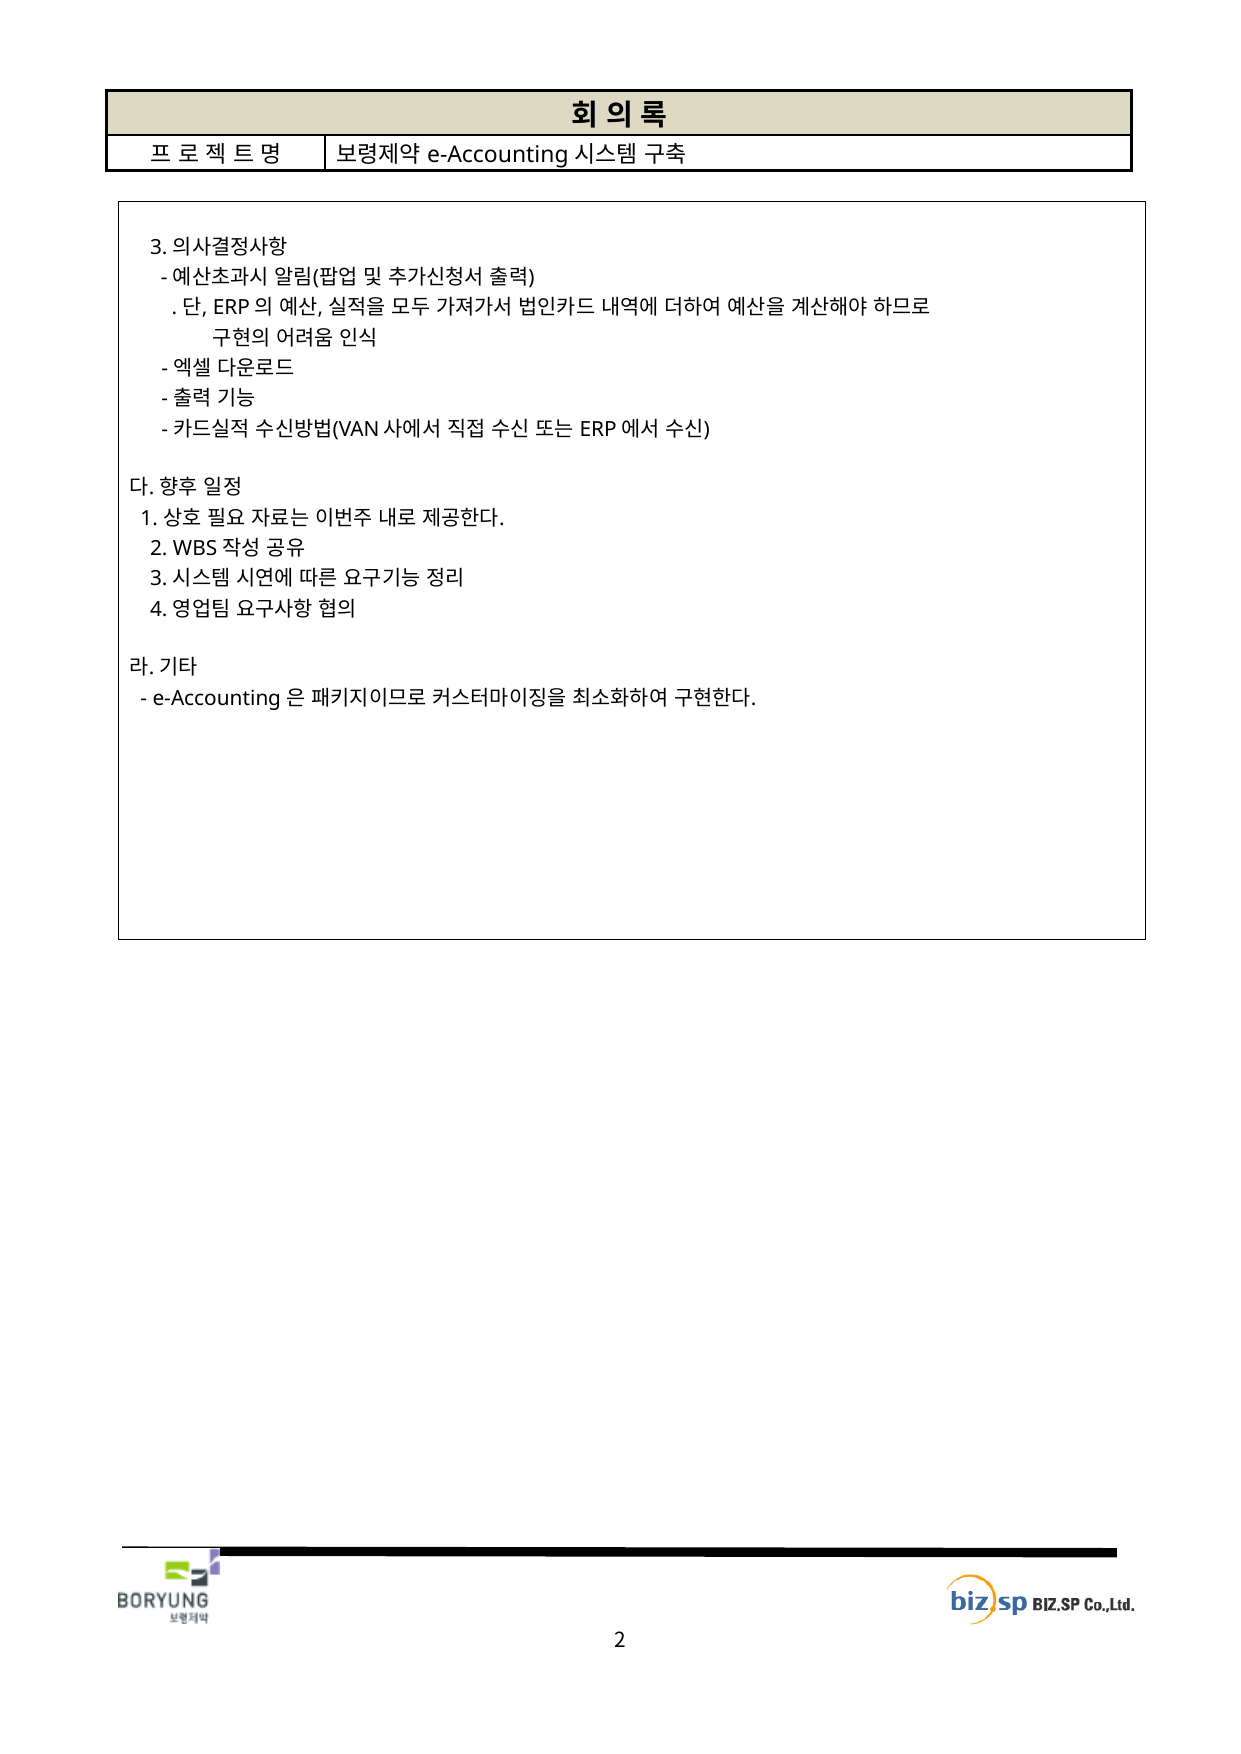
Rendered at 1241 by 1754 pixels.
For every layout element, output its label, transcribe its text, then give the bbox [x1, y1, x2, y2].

picture [938, 1569, 1142, 1631]
picture [118, 1548, 220, 1624]
